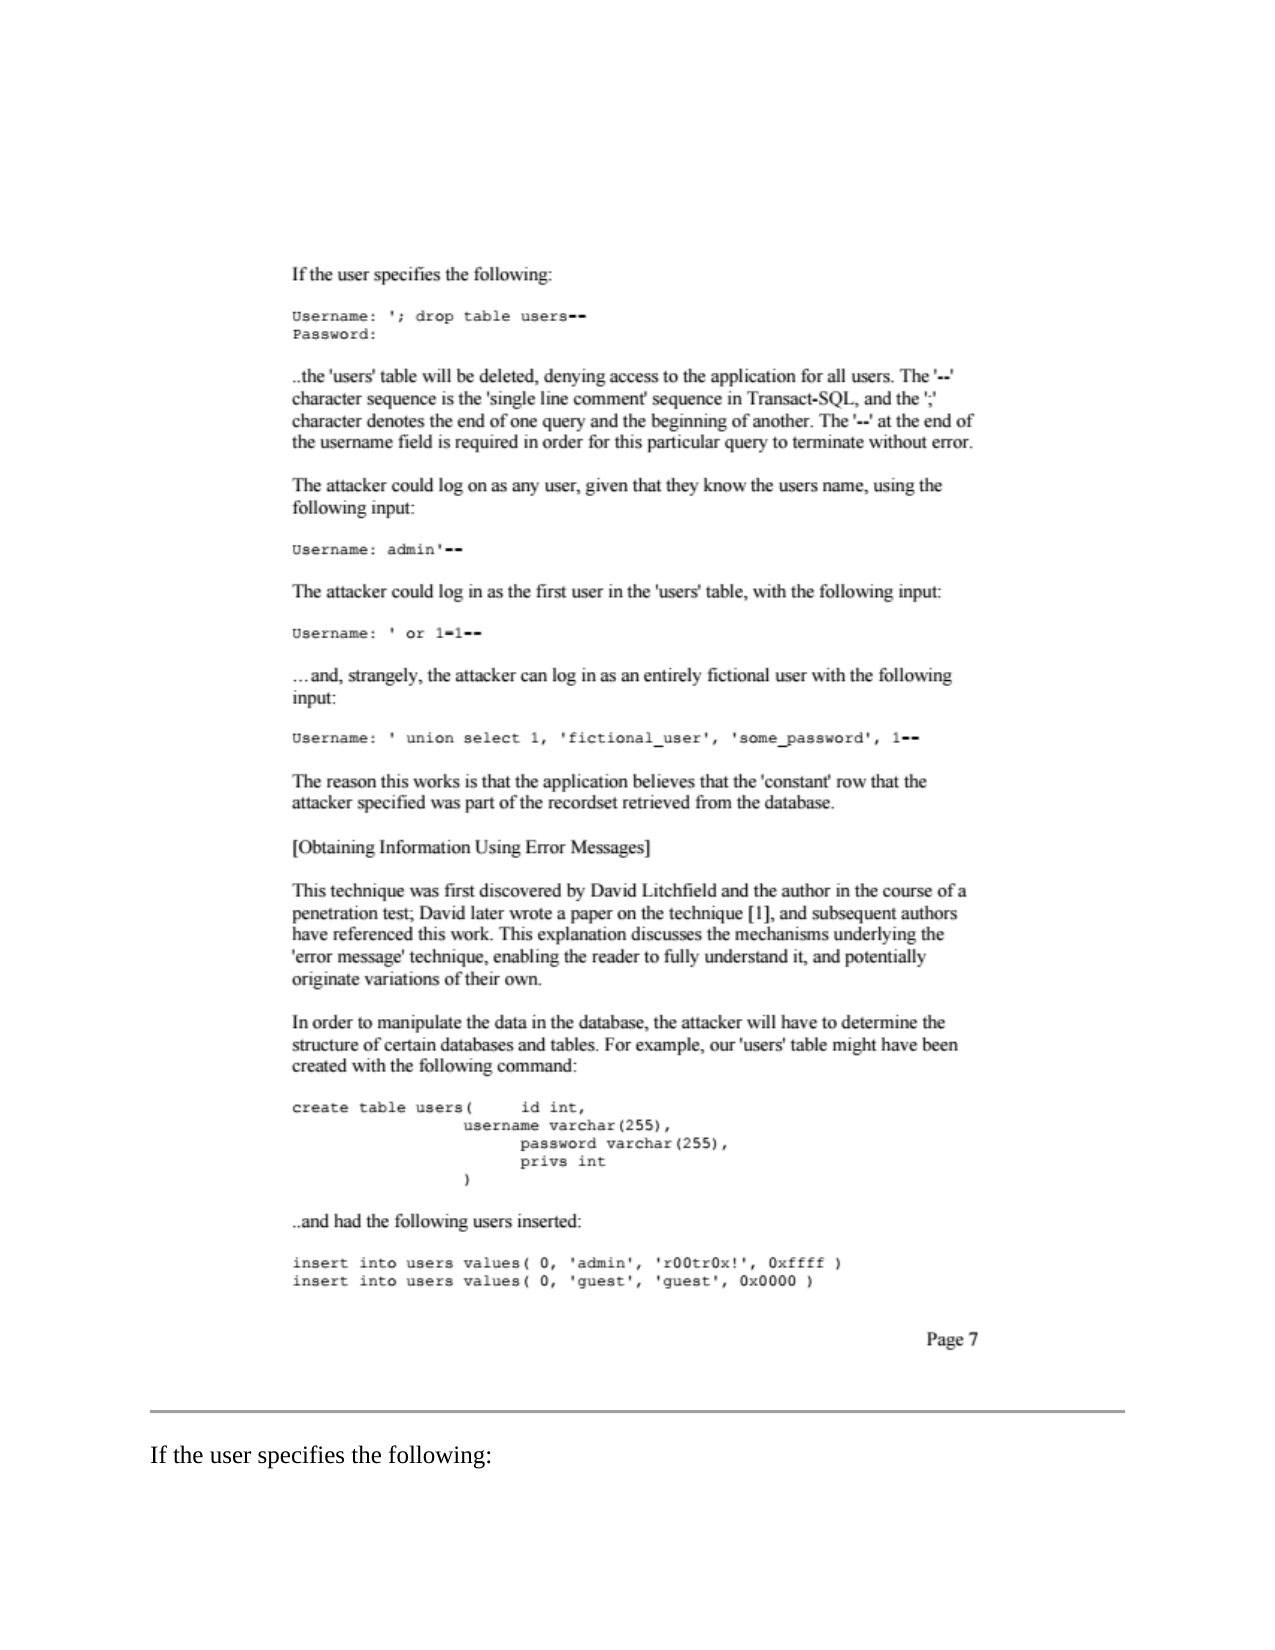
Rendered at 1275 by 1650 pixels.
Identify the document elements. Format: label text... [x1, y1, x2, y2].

picture [150, 150, 1121, 1407]
text If the user specifies the following: [150, 1440, 1125, 1469]
